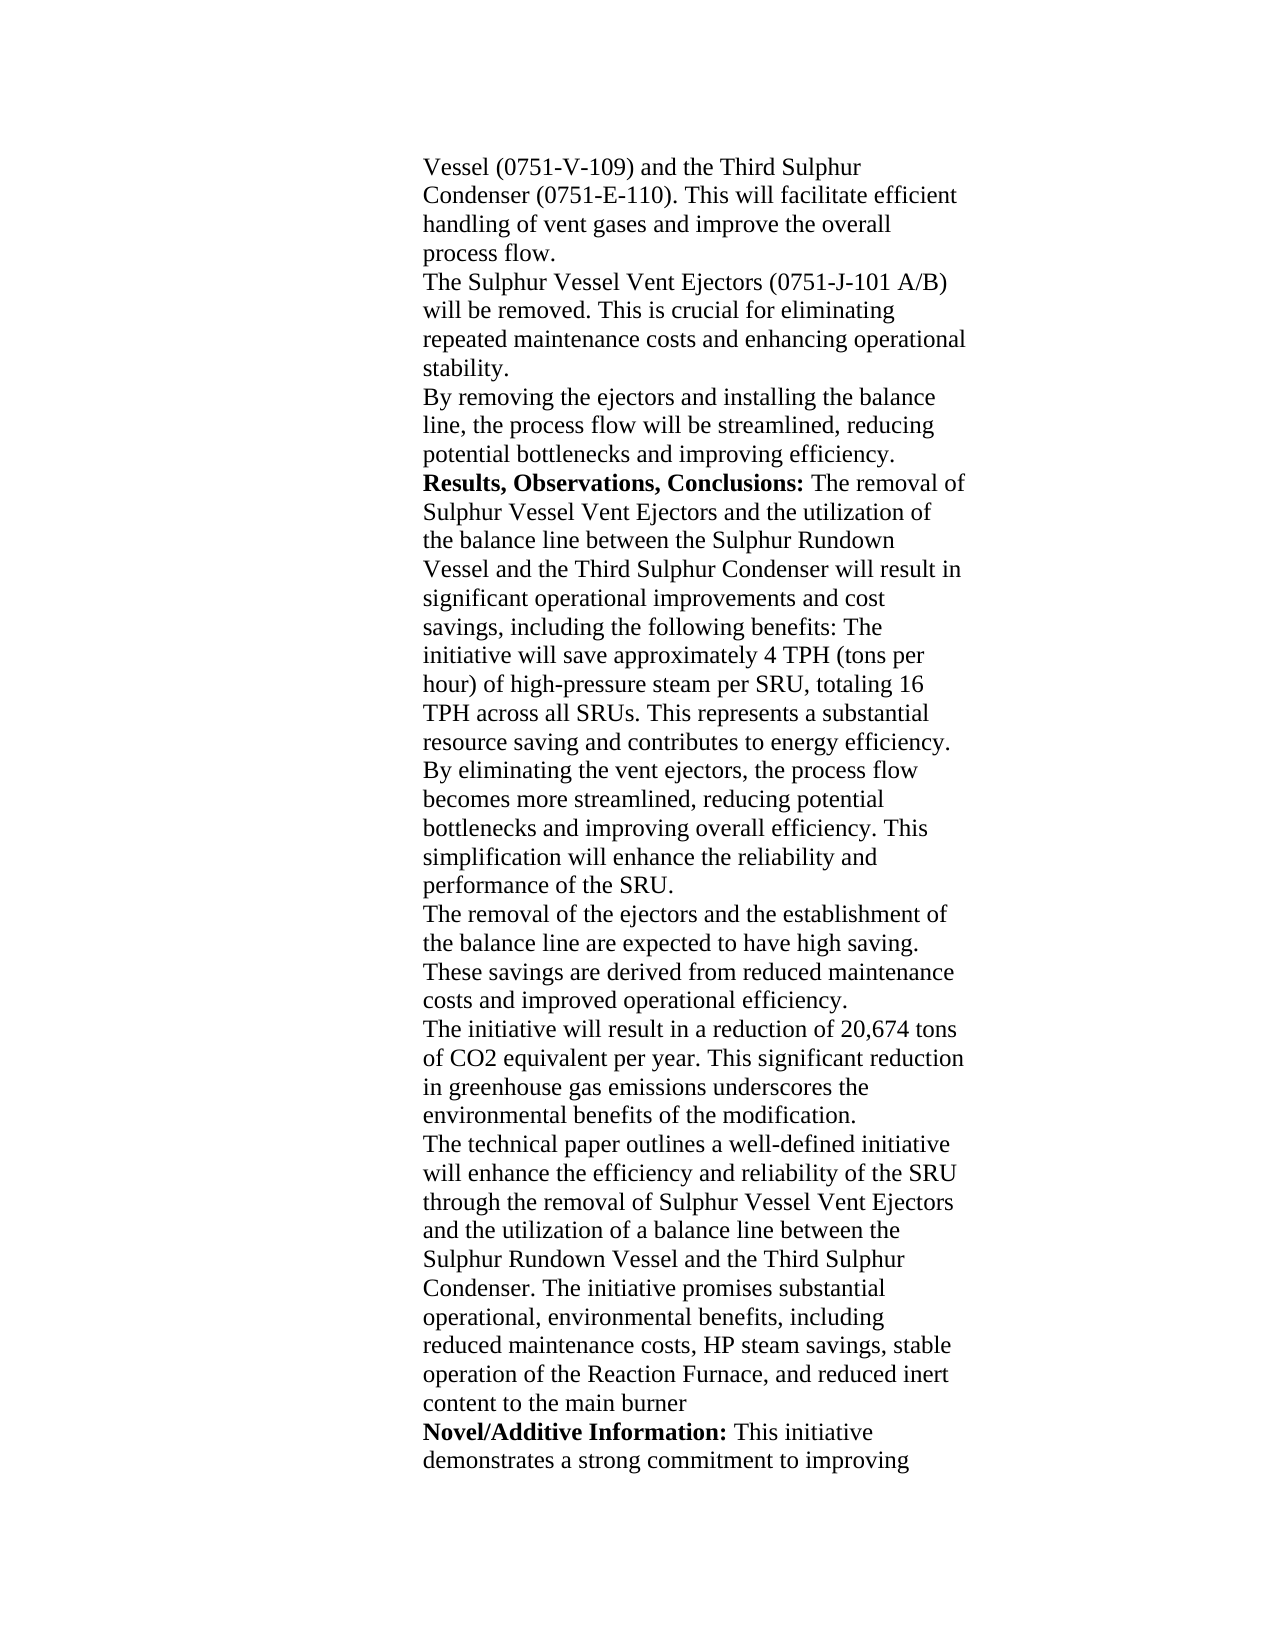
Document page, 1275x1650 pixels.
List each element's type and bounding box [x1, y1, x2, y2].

table_header [150, 150, 1125, 1476]
